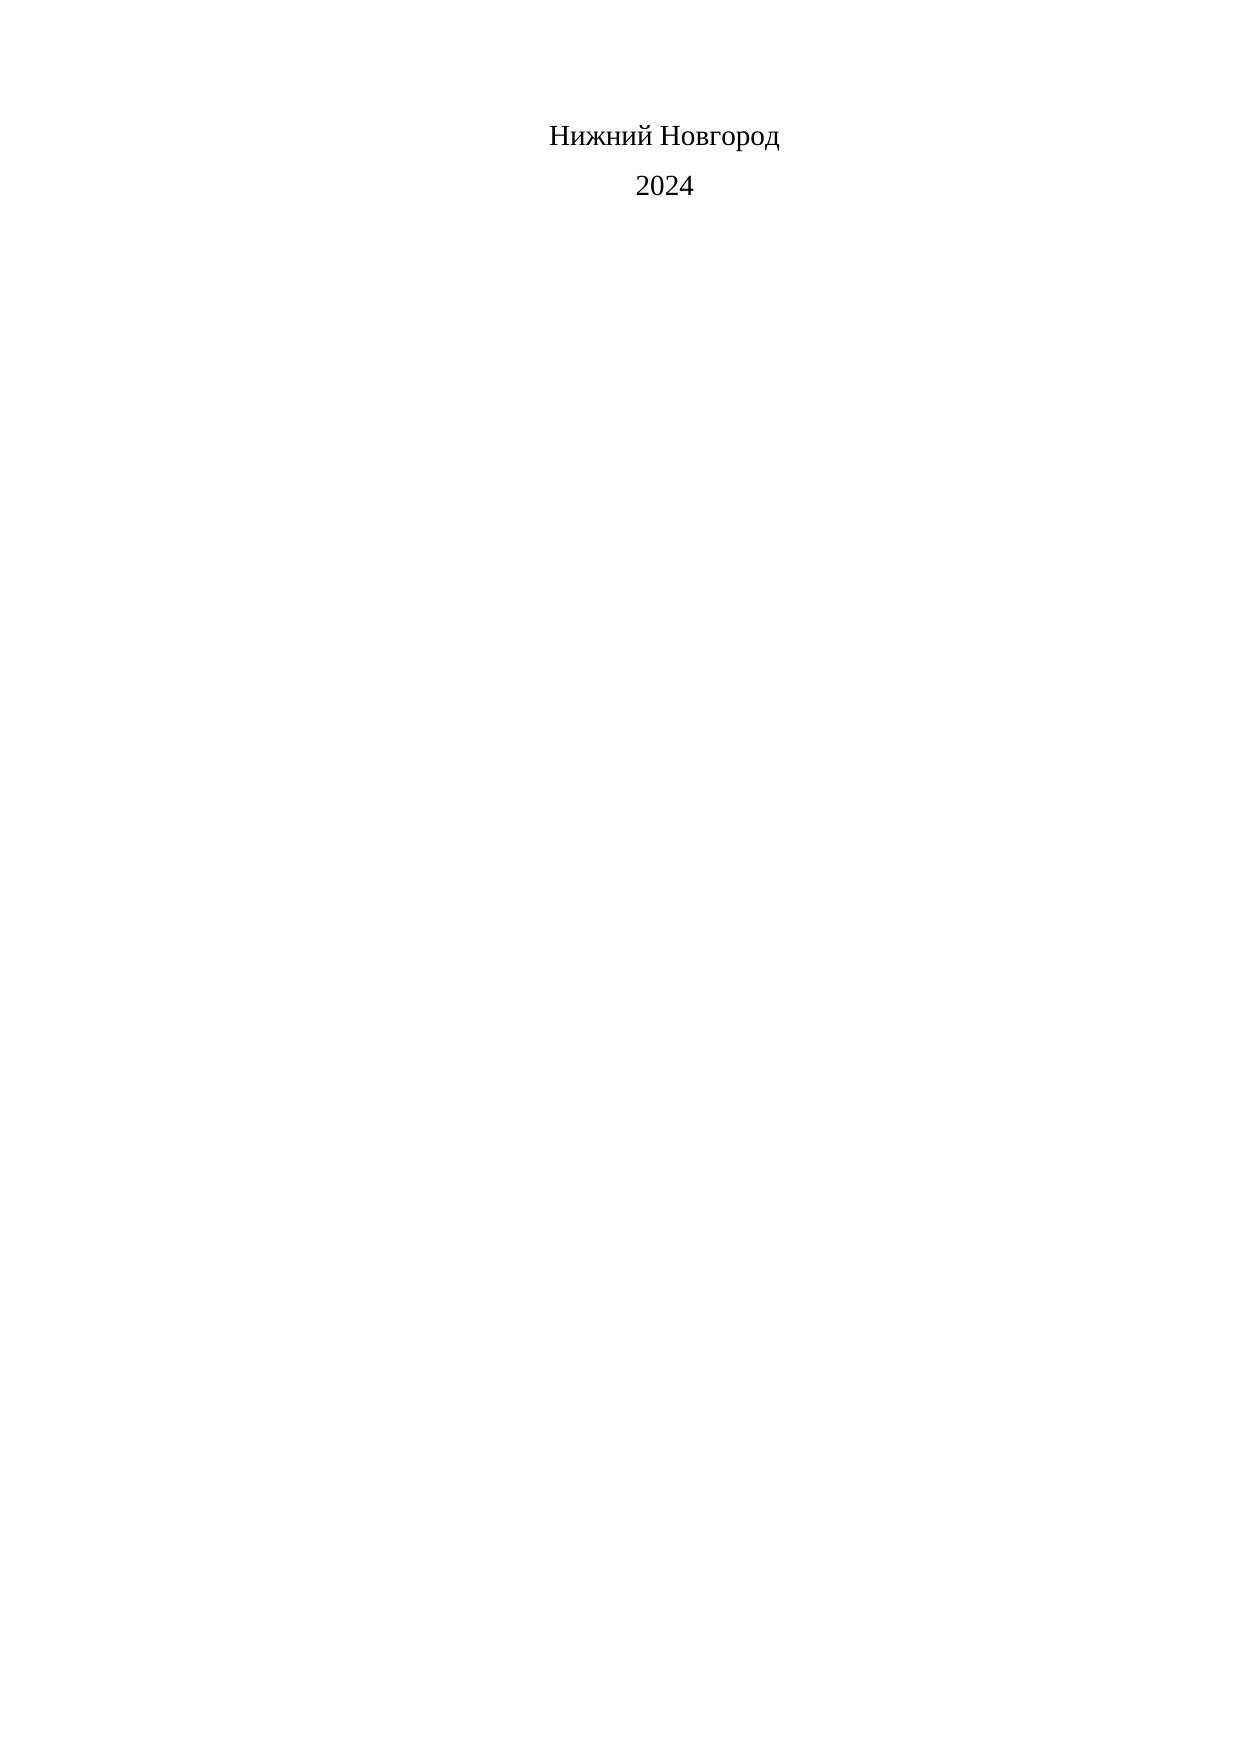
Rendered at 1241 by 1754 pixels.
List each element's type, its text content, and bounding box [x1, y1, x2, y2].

text Нижний Новгород 2024 [177, 118, 1152, 202]
